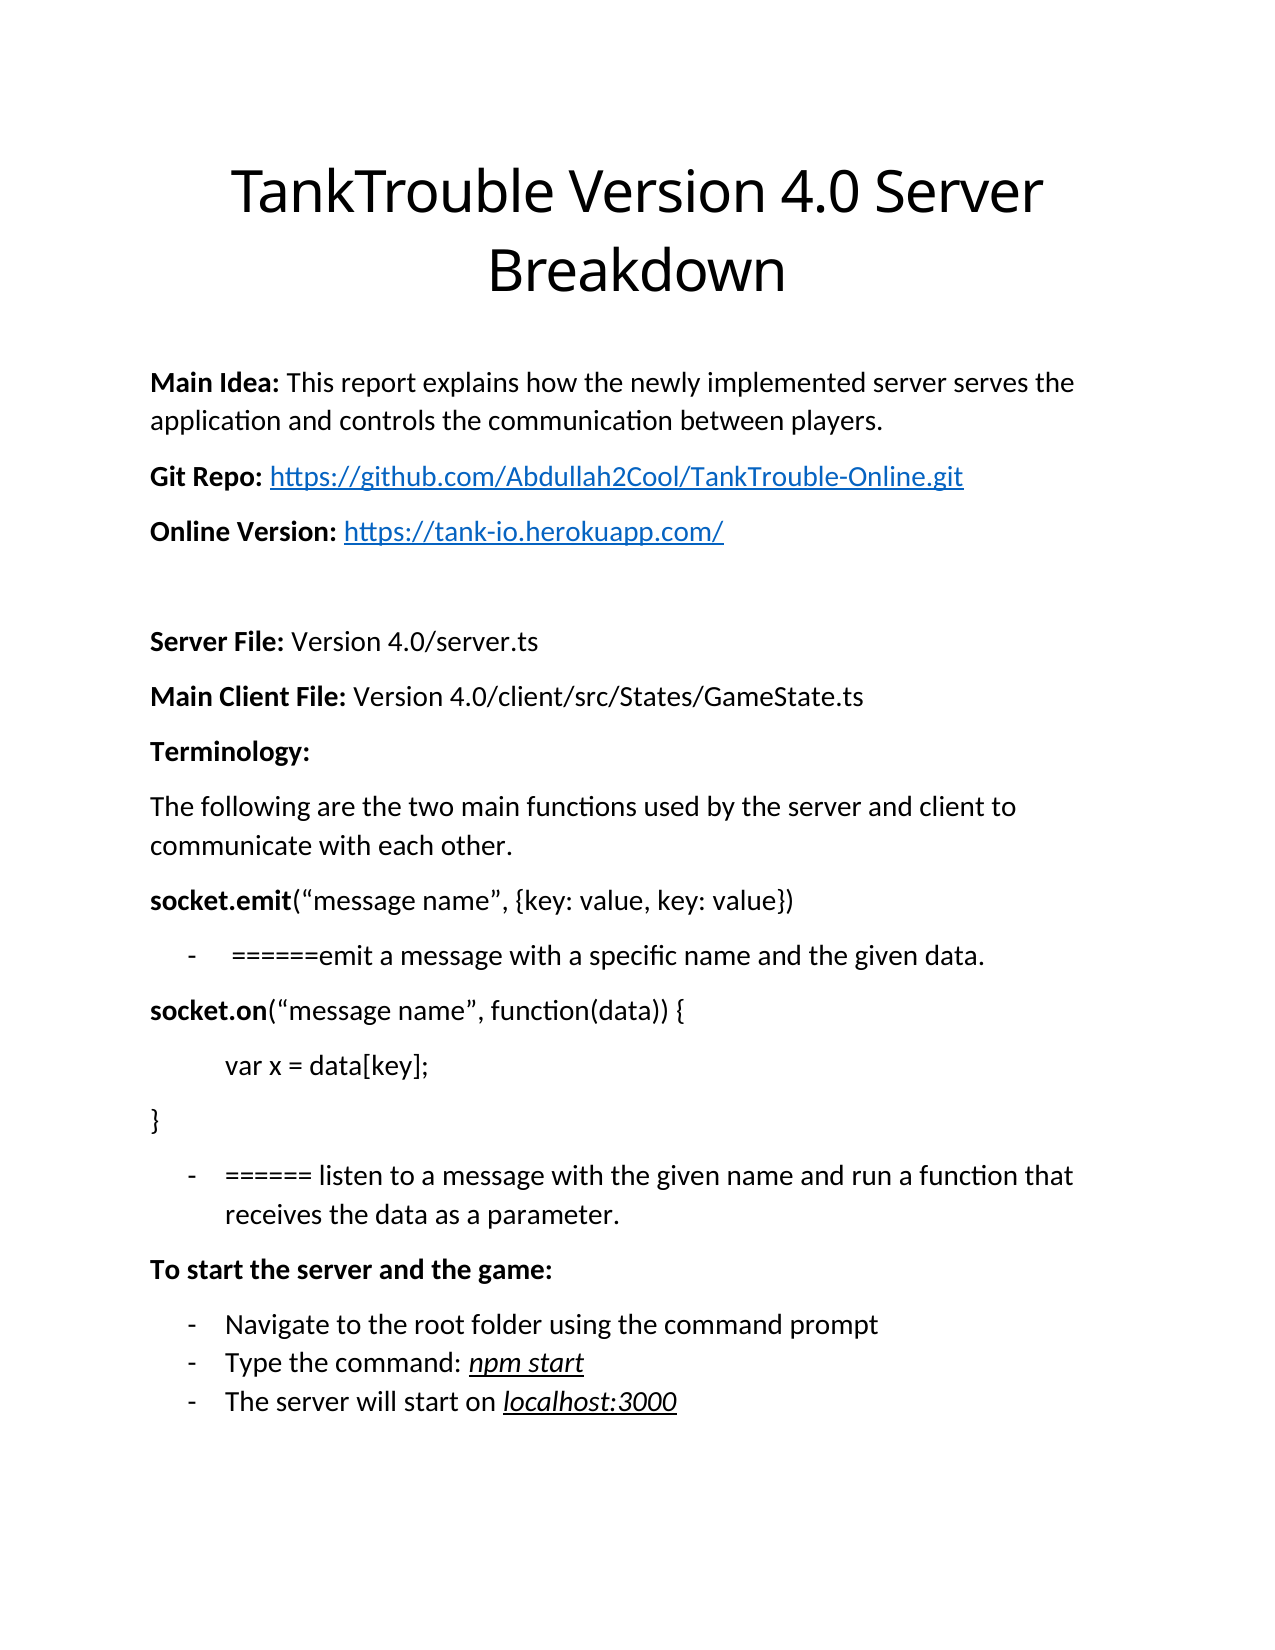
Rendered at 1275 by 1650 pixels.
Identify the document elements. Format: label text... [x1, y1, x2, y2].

list The server will start on localhost:3000 [187, 1383, 1125, 1418]
list Navigate to the root folder using the command prompt [187, 1306, 1125, 1342]
text To start the server and the game: [150, 1251, 1125, 1286]
list ======emit a message with a specific name and the given data. [187, 937, 1125, 972]
text Git Repo: https://github.com/Abdullah2Cool/TankTrouble-Online.git [150, 458, 1125, 493]
text var x = data[key]; [150, 1047, 1125, 1083]
list ====== listen to a message with the given name and run a function that receives the data as a parameter. [187, 1157, 1125, 1231]
text socket.emit(“message name”, {key: value, key: value}) [150, 882, 1125, 917]
title TankTrouble Version 4.0 Server Breakdown [150, 150, 1125, 309]
text Main Idea: This report explains how the newly implemented server serves the application and controls the communication between players. [150, 364, 1125, 438]
text Terminology: [150, 733, 1125, 769]
list Type the command: npm start [187, 1344, 1125, 1380]
text Main Client File: Version 4.0/client/src/States/GameState.ts [150, 678, 1125, 714]
text Online Version: https://tank-io.herokuapp.com/ [150, 513, 1125, 548]
text The following are the two main functions used by the server and client to communicate with each other. [150, 788, 1125, 862]
text socket.on(“message name”, function(data)) { [150, 992, 1125, 1028]
text Server File: Version 4.0/server.ts [150, 623, 1125, 658]
text } [150, 1102, 1125, 1138]
